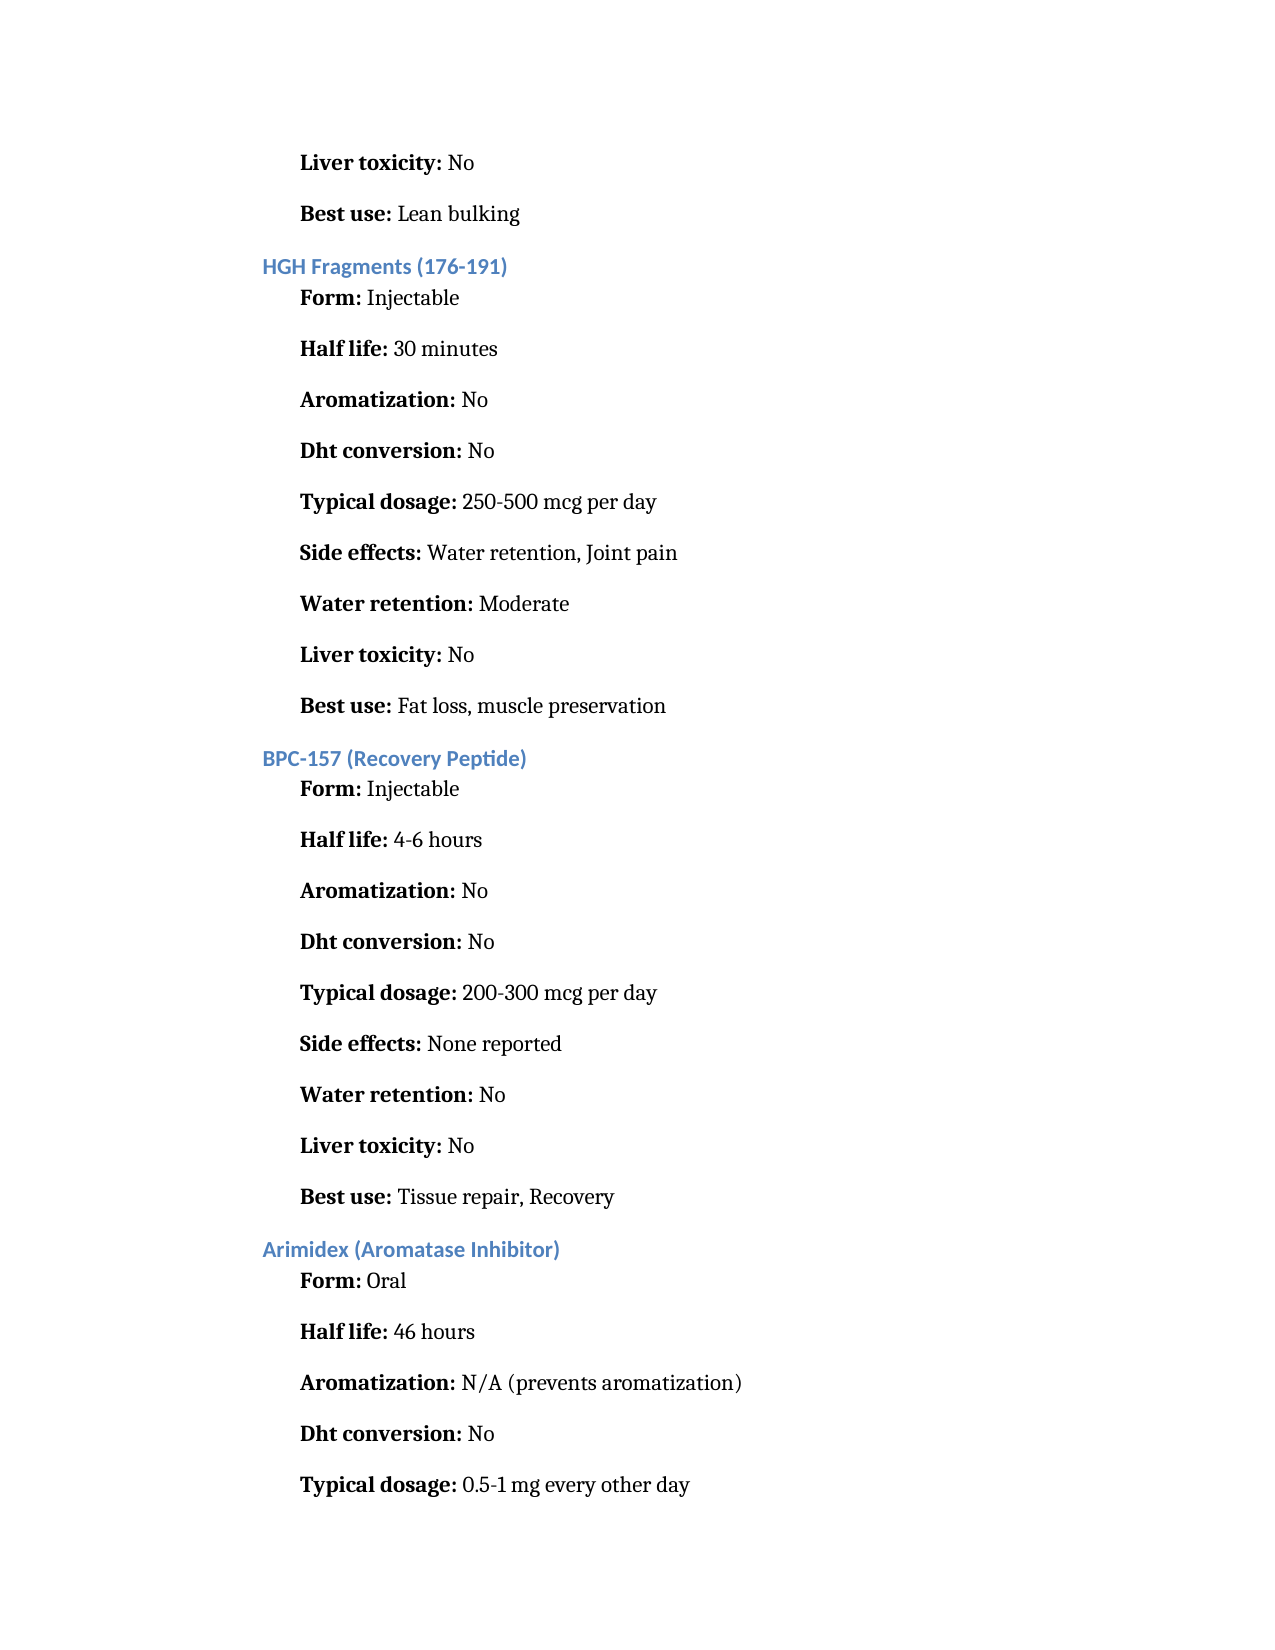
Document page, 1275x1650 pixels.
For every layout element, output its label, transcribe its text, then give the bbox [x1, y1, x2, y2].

text Aromatization: No [300, 386, 1087, 413]
text Water retention: Moderate [300, 591, 1087, 617]
text Form: Injectable [300, 776, 1087, 802]
text Dht conversion: No [300, 929, 1087, 955]
text Dht conversion: No [300, 437, 1087, 464]
text Best use: Tissue repair, Recovery [300, 1184, 1087, 1211]
text Liver toxicity: No [300, 150, 1087, 176]
text Form: Injectable [300, 284, 1087, 311]
subtitle Arimidex (Aromatase Inhibitor) [262, 1235, 1087, 1263]
text Typical dosage: 0.5-1 mg every other day [300, 1472, 1087, 1498]
text Aromatization: N/A (prevents aromatization) [300, 1369, 1087, 1396]
text Form: Oral [300, 1267, 1087, 1294]
text Half life: 46 hours [300, 1318, 1087, 1345]
text Aromatization: No [300, 878, 1087, 904]
text Typical dosage: 200-300 mcg per day [300, 980, 1087, 1006]
text Half life: 4-6 hours [300, 827, 1087, 853]
text Typical dosage: 250-500 mcg per day [300, 488, 1087, 515]
text Side effects: Water retention, Joint pain [300, 539, 1087, 566]
text Water retention: No [300, 1082, 1087, 1108]
text Best use: Fat loss, muscle preservation [300, 693, 1087, 719]
text Half life: 30 minutes [300, 335, 1087, 362]
subtitle HGH Fragments (176-191) [262, 252, 1087, 280]
text Dht conversion: No [300, 1421, 1087, 1447]
text Liver toxicity: No [300, 1133, 1087, 1159]
text Side effects: None reported [300, 1031, 1087, 1057]
text Liver toxicity: No [300, 642, 1087, 668]
text Best use: Lean bulking [300, 201, 1087, 227]
subtitle BPC-157 (Recovery Peptide) [262, 744, 1087, 772]
